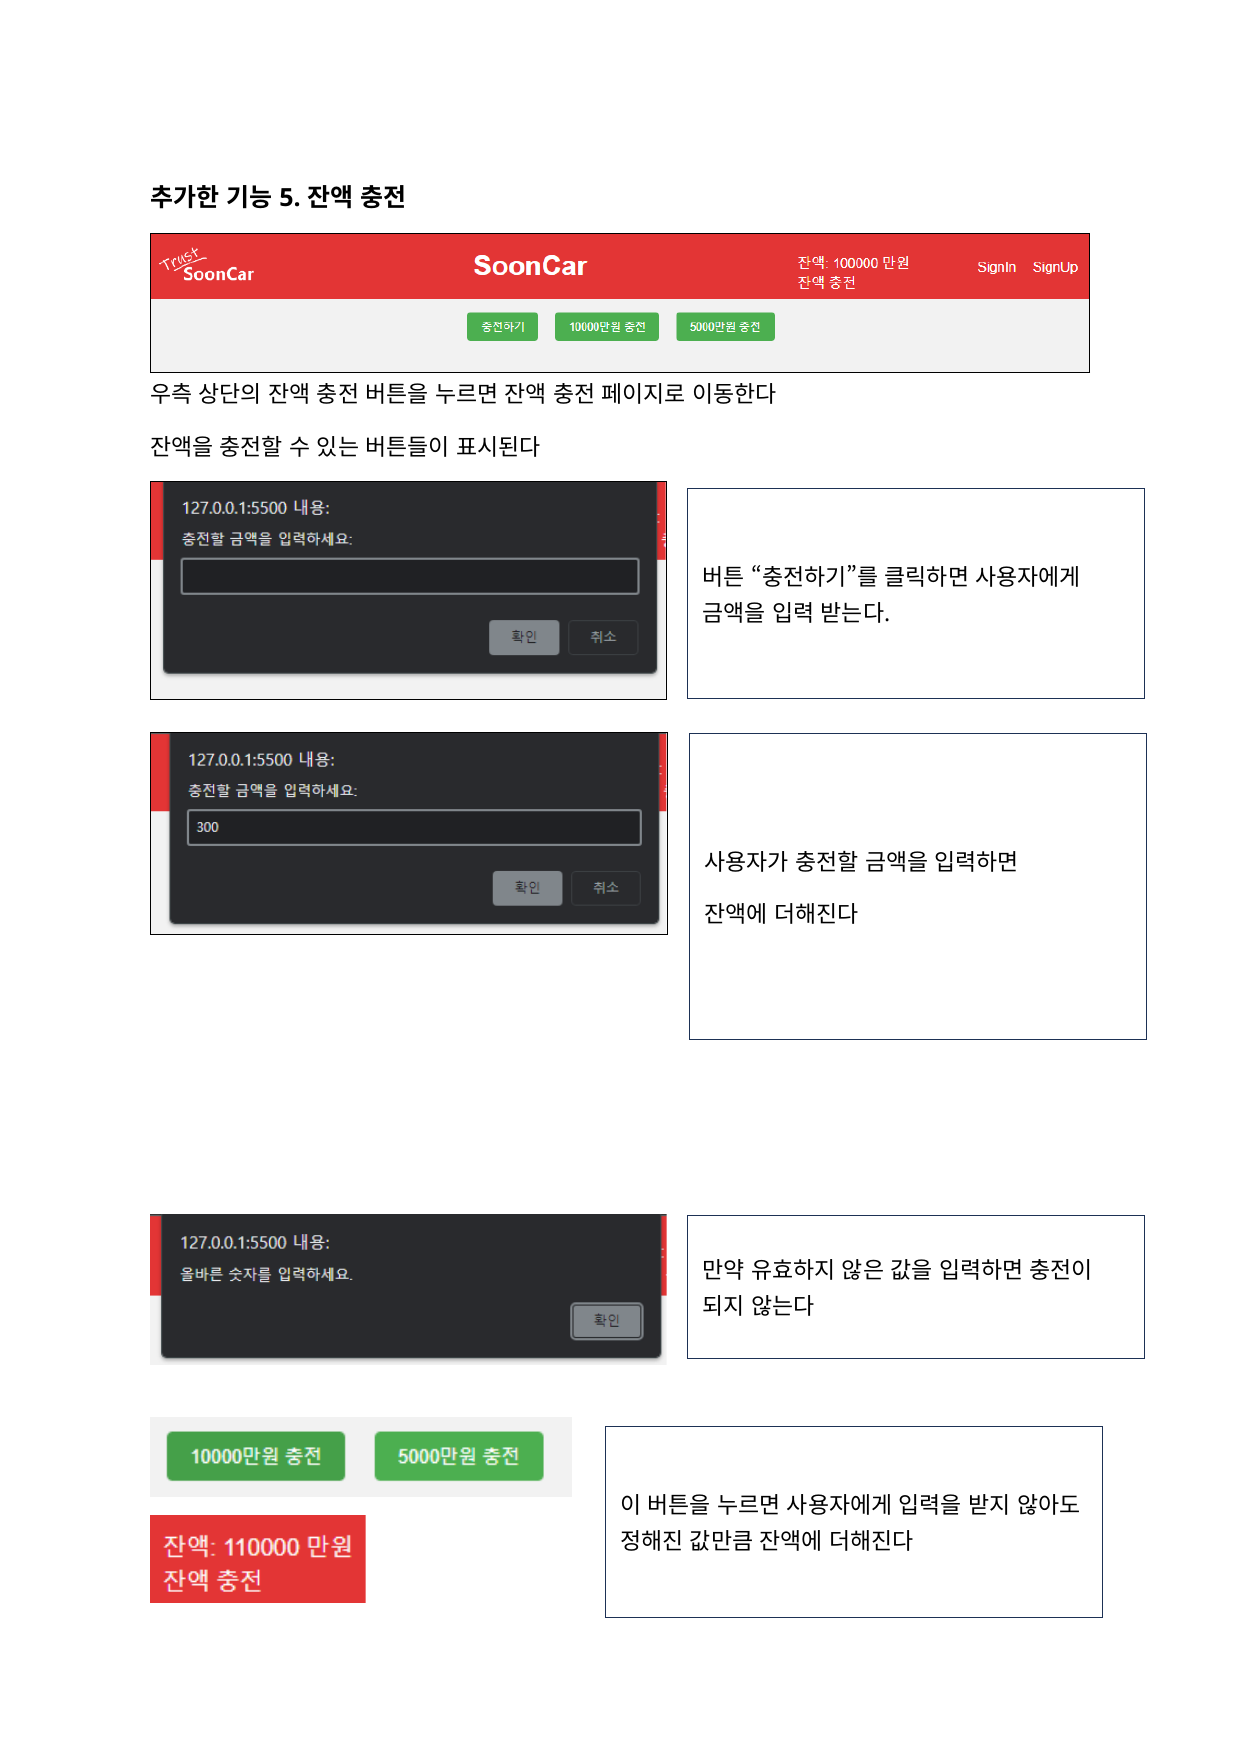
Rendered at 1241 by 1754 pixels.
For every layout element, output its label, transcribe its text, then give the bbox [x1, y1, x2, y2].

picture [151, 733, 667, 934]
text 우측 상단의 잔액 충전 버튼을 누르면 잔액 충전 페이지로 이동한다 [150, 373, 1090, 409]
picture [150, 1515, 366, 1603]
picture [150, 1417, 572, 1497]
text 잔액을 충전할 수 있는 버튼들이 표시된다 [150, 428, 1090, 462]
picture [151, 482, 666, 699]
text 추가한 기능 5. 잔액 충전 [150, 177, 1090, 213]
picture [150, 1214, 667, 1365]
picture [151, 234, 1089, 372]
